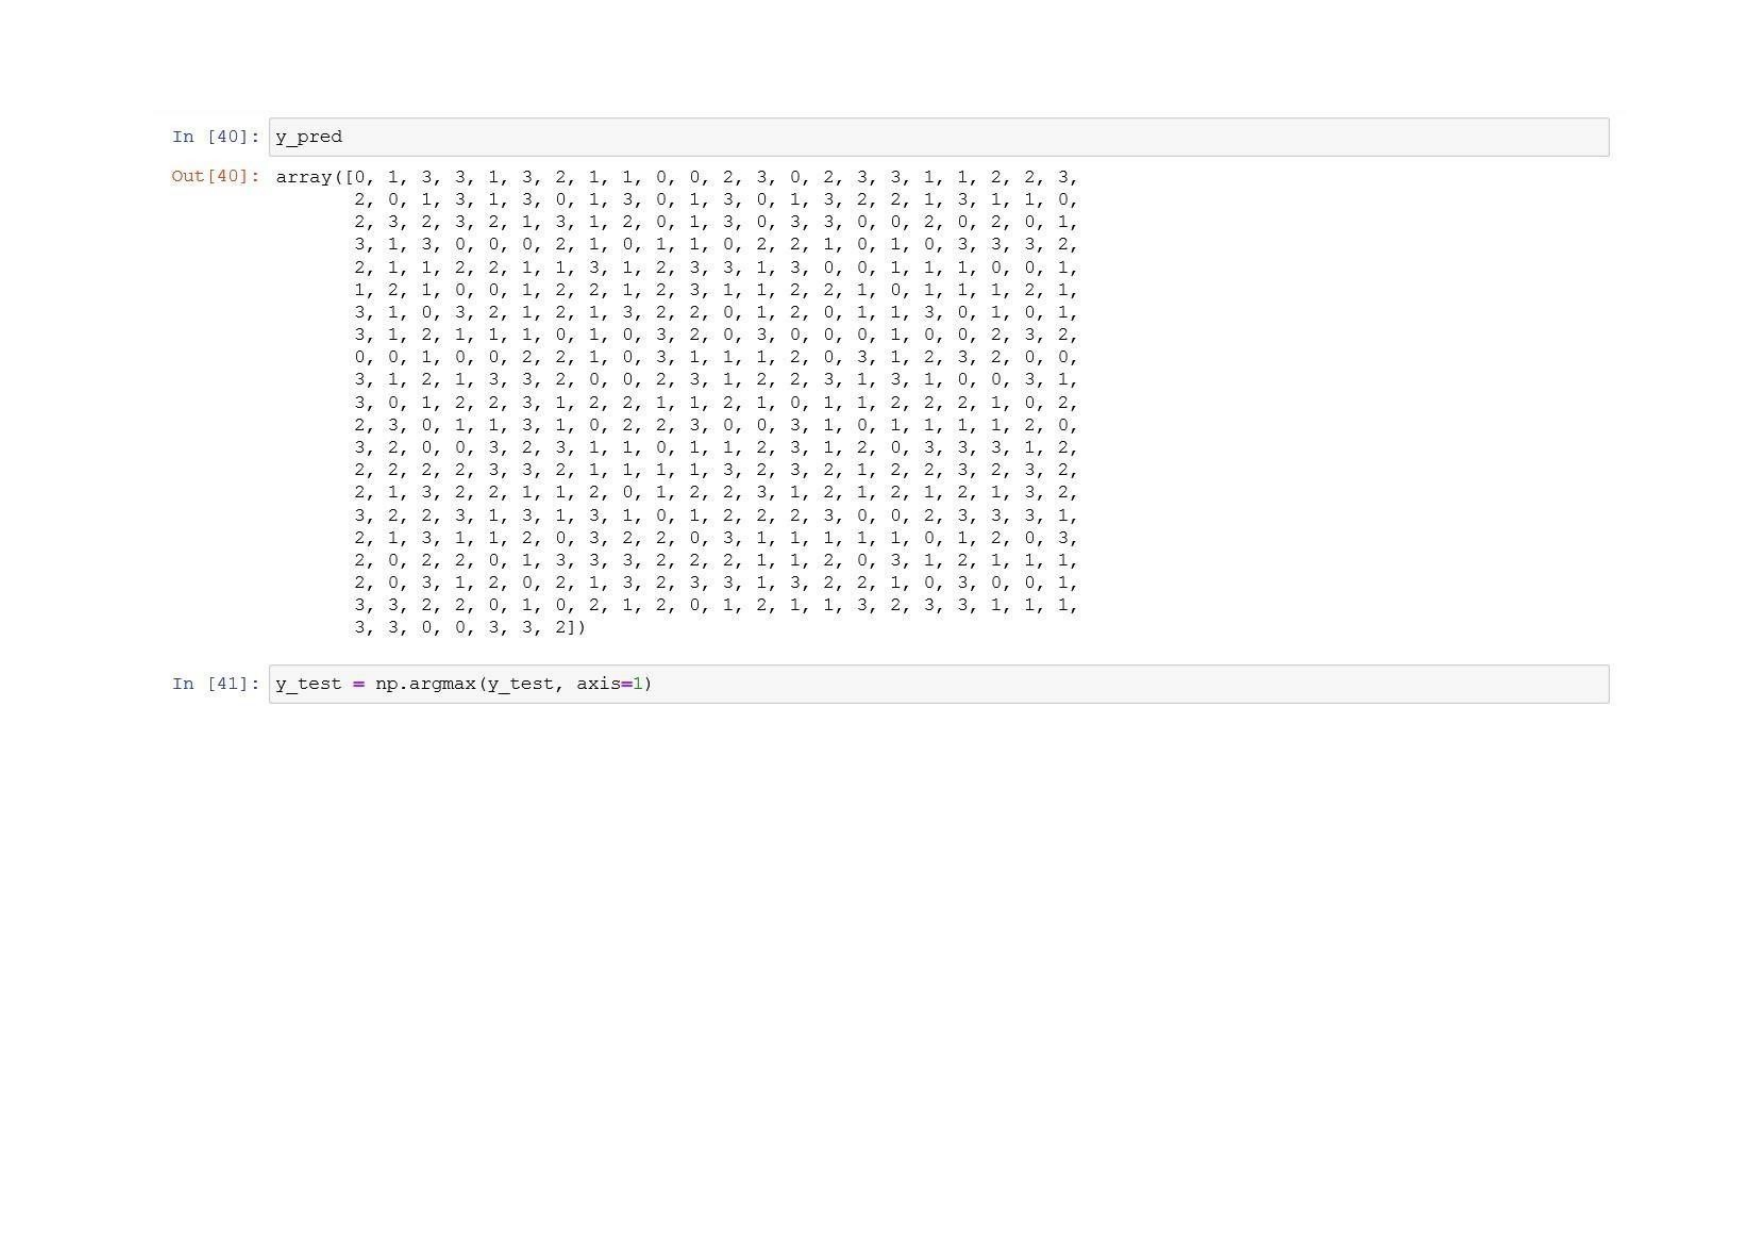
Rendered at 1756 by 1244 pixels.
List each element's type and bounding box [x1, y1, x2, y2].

picture [153, 110, 1627, 706]
